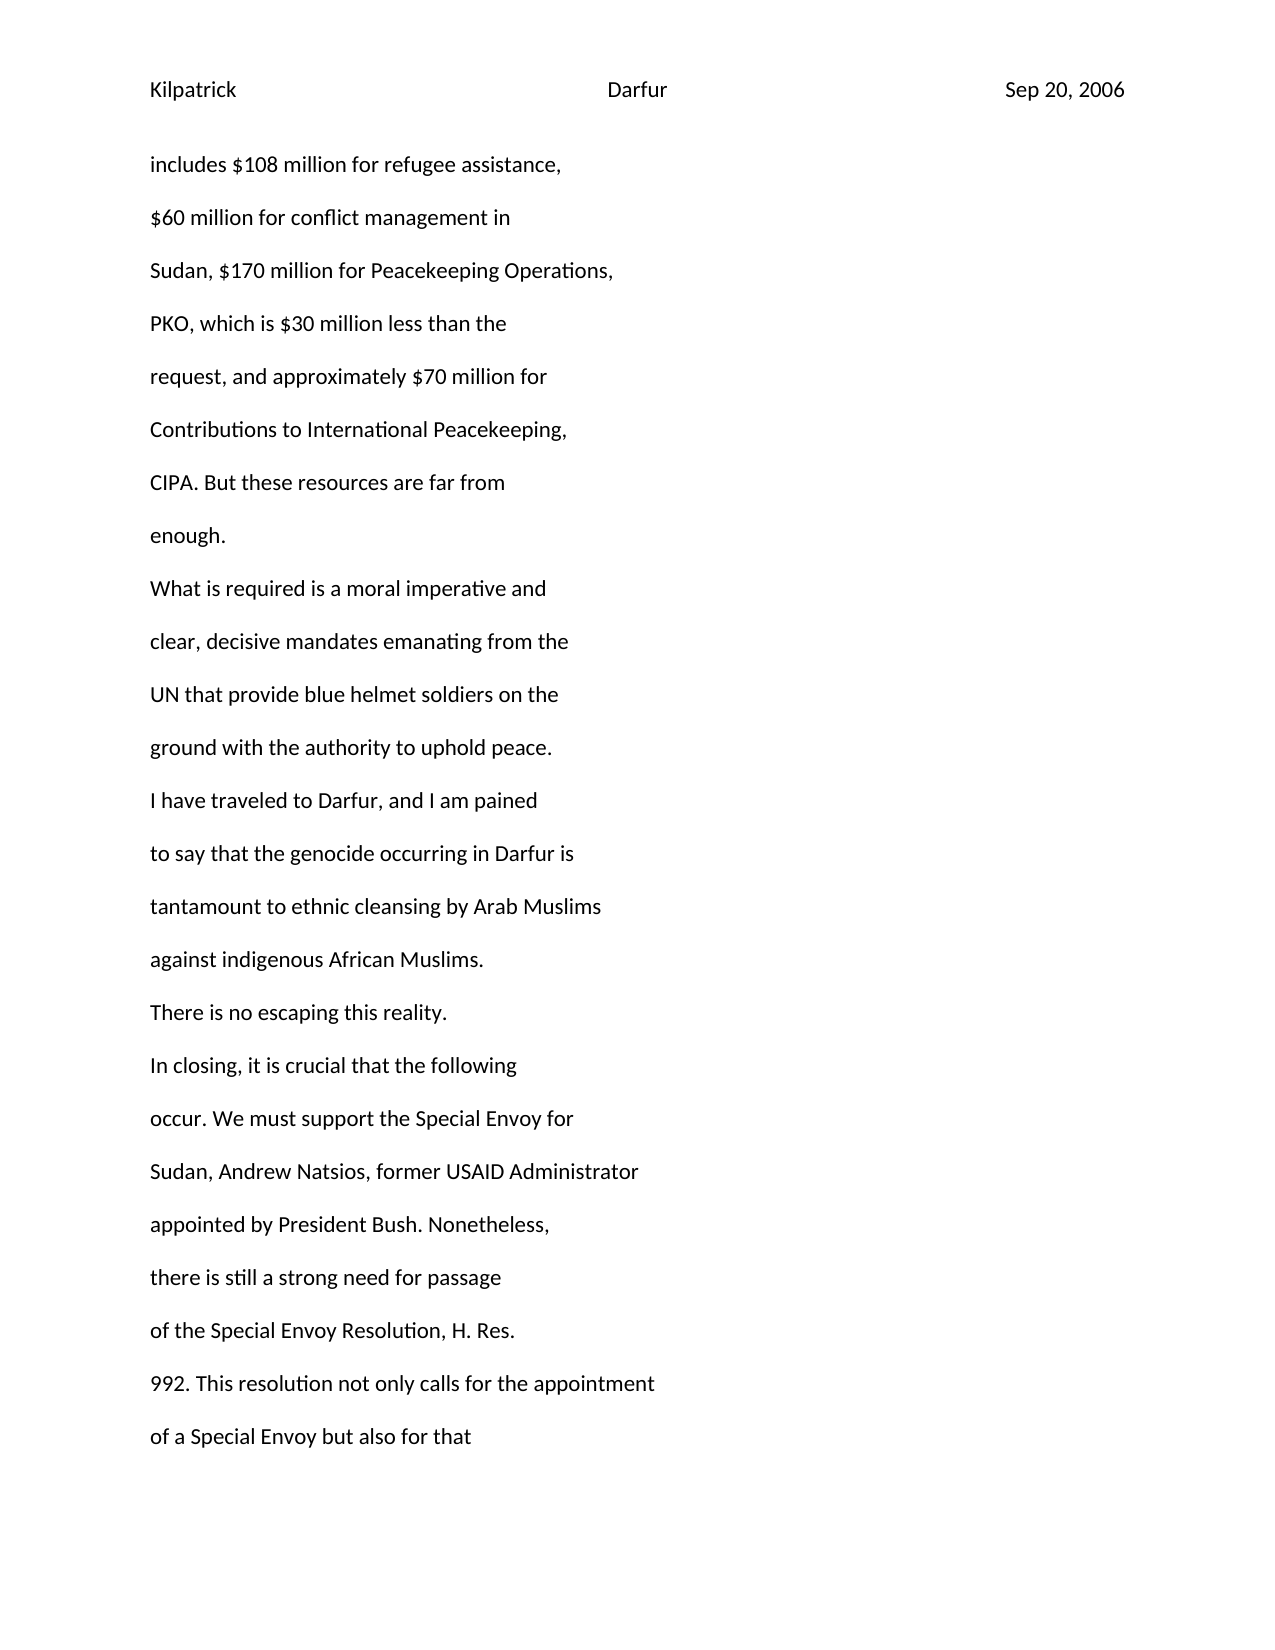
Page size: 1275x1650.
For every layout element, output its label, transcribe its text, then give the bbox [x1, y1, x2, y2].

text tantamount to ethnic cleansing by Arab Muslims [150, 892, 1125, 920]
text 992. This resolution not only calls for the appointment [150, 1369, 1125, 1397]
text PKO, which is $30 million less than the [150, 309, 1125, 337]
text I have traveled to Darfur, and I am pained [150, 786, 1125, 814]
text Contributions to International Peacekeeping, [150, 415, 1125, 443]
text of a Special Envoy but also for that [150, 1422, 1125, 1451]
text against indigenous African Muslims. [150, 945, 1125, 973]
text ground with the authority to uphold peace. [150, 733, 1125, 761]
text Sudan, Andrew Natsios, former USAID Administrator [150, 1157, 1125, 1185]
text request, and approximately $70 million for [150, 362, 1125, 390]
text to say that the genocide occurring in Darfur is [150, 839, 1125, 867]
text $60 million for conflict management in [150, 203, 1125, 231]
text there is still a strong need for passage [150, 1263, 1125, 1291]
text CIPA. But these resources are far from [150, 468, 1125, 496]
text Sudan, $170 million for Peacekeeping Operations, [150, 256, 1125, 284]
text enough. [150, 521, 1125, 549]
text of the Special Envoy Resolution, H. Res. [150, 1316, 1125, 1344]
text UN that provide blue helmet soldiers on the [150, 680, 1125, 708]
text In closing, it is crucial that the following [150, 1051, 1125, 1079]
text clear, decisive mandates emanating from the [150, 627, 1125, 655]
text There is no escaping this reality. [150, 998, 1125, 1026]
text appointed by President Bush. Nonetheless, [150, 1210, 1125, 1238]
text occur. We must support the Special Envoy for [150, 1104, 1125, 1132]
text includes $108 million for refugee assistance, [150, 150, 1125, 178]
text What is required is a moral imperative and [150, 574, 1125, 602]
